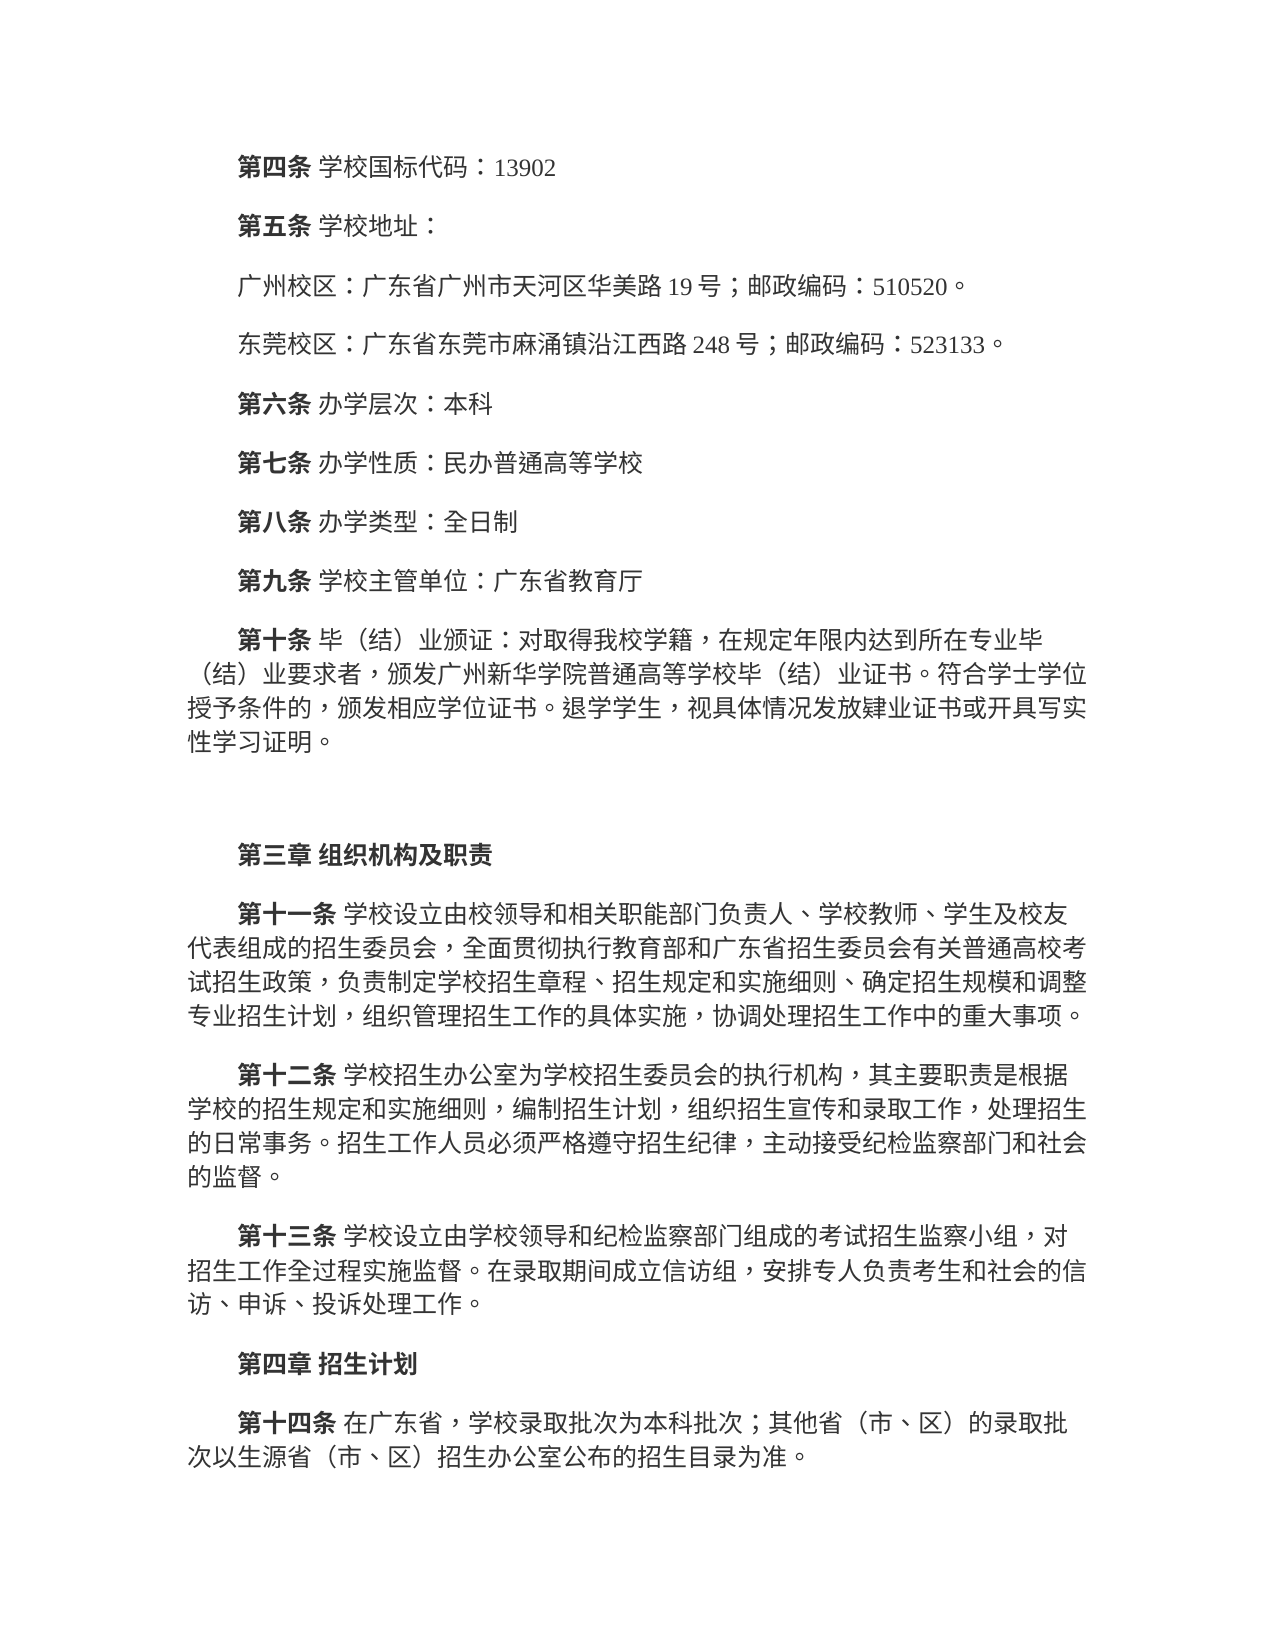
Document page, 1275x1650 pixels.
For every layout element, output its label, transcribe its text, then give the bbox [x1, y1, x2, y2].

text 东莞校区：广东省东莞市麻涌镇沿江西路248号；邮政编码：523133。 [187, 327, 1087, 361]
text 第四章 招生计划 [187, 1346, 1087, 1380]
text 第十二条 学校招生办公室为学校招生委员会的执行机构，其主要职责是根据学校的招生规定和实施细则，编制招生计划，组织招生宣传和录取工作，处理招生的日常事务。招生工作人员必须严格遵守招生纪律，主动接受纪检监察部门和社会的监督。 [187, 1058, 1087, 1194]
text 第九条 学校主管单位：广东省教育厅 [187, 563, 1087, 597]
text 第八条 办学类型：全日制 [187, 504, 1087, 538]
text 第十一条 学校设立由校领导和相关职能部门负责人、学校教师、学生及校友代表组成的招生委员会，全面贯彻执行教育部和广东省招生委员会有关普通高校考试招生政策，负责制定学校招生章程、招生规定和实施细则、确定招生规模和调整专业招生计划，组织管理招生工作的具体实施，协调处理招生工作中的重大事项。 [187, 897, 1087, 1033]
text 广州校区：广东省广州市天河区华美路19号；邮政编码：510520。 [187, 268, 1087, 302]
text 第四条 学校国标代码：13902 [187, 150, 1087, 184]
text 第三章 组织机构及职责 [187, 837, 1087, 872]
text 第六条 办学层次：本科 [187, 386, 1087, 420]
text 第五条 学校地址： [187, 209, 1087, 243]
text 第七条 办学性质：民办普通高等学校 [187, 445, 1087, 479]
text 第十四条 在广东省，学校录取批次为本科批次；其他省（市、区）的录取批次以生源省（市、区）招生办公室公布的招生目录为准。 [187, 1405, 1087, 1473]
text 第十条 毕（结）业颁证：对取得我校学籍，在规定年限内达到所在专业毕（结）业要求者，颁发广州新华学院普通高等学校毕（结）业证书。符合学士学位授予条件的，颁发相应学位证书。退学学生，视具体情况发放肄业证书或开具写实性学习证明。 [187, 622, 1087, 759]
text 第十三条 学校设立由学校领导和纪检监察部门组成的考试招生监察小组，对招生工作全过程实施监督。在录取期间成立信访组，安排专人负责考生和社会的信访、申诉、投诉处理工作。 [187, 1219, 1087, 1321]
